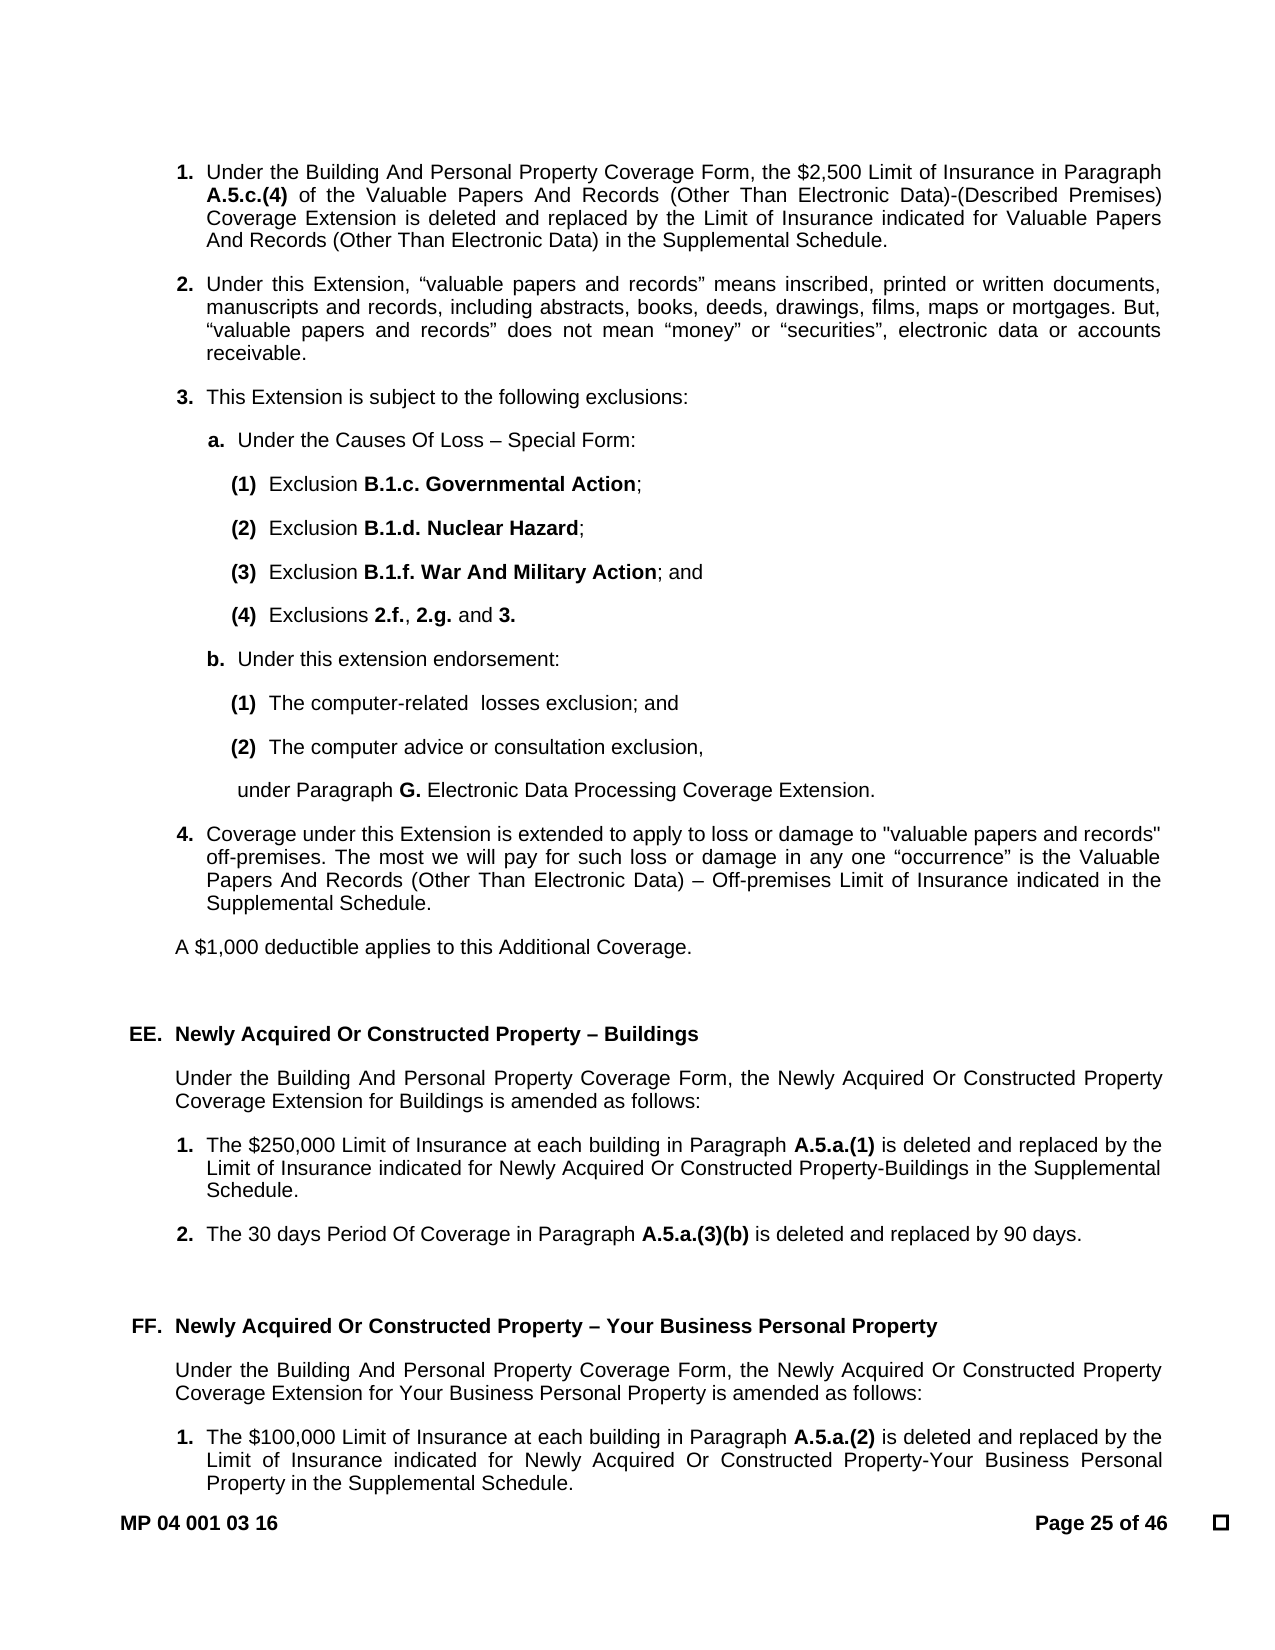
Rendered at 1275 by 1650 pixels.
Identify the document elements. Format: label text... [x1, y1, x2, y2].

text A $1,000 deductible applies to this Additional Coverage. [175, 936, 1162, 959]
text EE. Newly Acquired Or Constructed Property – Buildings [112, 1023, 1162, 1046]
text 3. This Extension is subject to the following exclusions: [112, 386, 1162, 409]
text 2. Under this Extension, “valuable papers and records” means inscribed, printed or written documents, manuscripts and records, including abstracts, books, deeds, drawings, films, maps or mortgages. But, “valuable papers and records” does not mean “money” or “securities”, electronic data or accounts receivable. [112, 273, 1162, 365]
text 4. Coverage under this Extension is extended to apply to loss or damage to "valuable papers and records" off-premises. The most we will pay for such loss or damage in any one “occurrence” is the Valuable Papers And Records (Other Than Electronic Data) – Off-premises Limit of Insurance indicated in the Supplemental Schedule. [112, 823, 1162, 915]
text 1. Under the Building And Personal Property Coverage Form, the $2,500 Limit of Insurance in Paragraph A.5.c.(4) of the Valuable Papers And Records (Other Than Electronic Data)-(Described Premises) Coverage Extension is deleted and replaced by the Limit of Insurance indicated for Valuable Papers And Records (Other Than Electronic Data) in the Supplemental Schedule. [112, 161, 1162, 252]
text 1. The $100,000 Limit of Insurance at each building in Paragraph A.5.a.(2) is deleted and replaced by the Limit of Insurance indicated for Newly Acquired Or Constructed Property-Your Business Personal Property in the Supplemental Schedule. [112, 1426, 1162, 1494]
text Under the Building And Personal Property Coverage Form, the Newly Acquired Or Constructed Property Coverage Extension for Buildings is amended as follows: [175, 1067, 1162, 1113]
text (1) Exclusion B.1.c. Governmental Action; [112, 473, 1162, 496]
text (4) Exclusions 2.f., 2.g. and 3. [112, 604, 1162, 627]
text under Paragraph G. Electronic Data Processing Coverage Extension. [237, 779, 1162, 802]
text Under the Building And Personal Property Coverage Form, the Newly Acquired Or Constructed Property Coverage Extension for Your Business Personal Property is amended as follows: [175, 1359, 1162, 1405]
text (2) The computer advice or consultation exclusion, [112, 736, 1162, 759]
text (1) The computer-related losses exclusion; and [112, 692, 1162, 715]
text (3) Exclusion B.1.f. War And Military Action; and [112, 561, 1162, 584]
text a. Under the Causes Of Loss – Special Form: [112, 429, 1162, 452]
text 2. The 30 days Period Of Coverage in Paragraph A.5.a.(3)(b) is deleted and replaced by 90 days. [112, 1223, 1162, 1246]
text b. Under this extension endorsement: [112, 648, 1162, 671]
text 1. The $250,000 Limit of Insurance at each building in Paragraph A.5.a.(1) is deleted and replaced by the Limit of Insurance indicated for Newly Acquired Or Constructed Property-Buildings in the Supplemental Schedule. [112, 1134, 1162, 1202]
text (2) Exclusion B.1.d. Nuclear Hazard; [112, 517, 1162, 540]
text FF. Newly Acquired Or Constructed Property – Your Business Personal Property [112, 1315, 1162, 1338]
